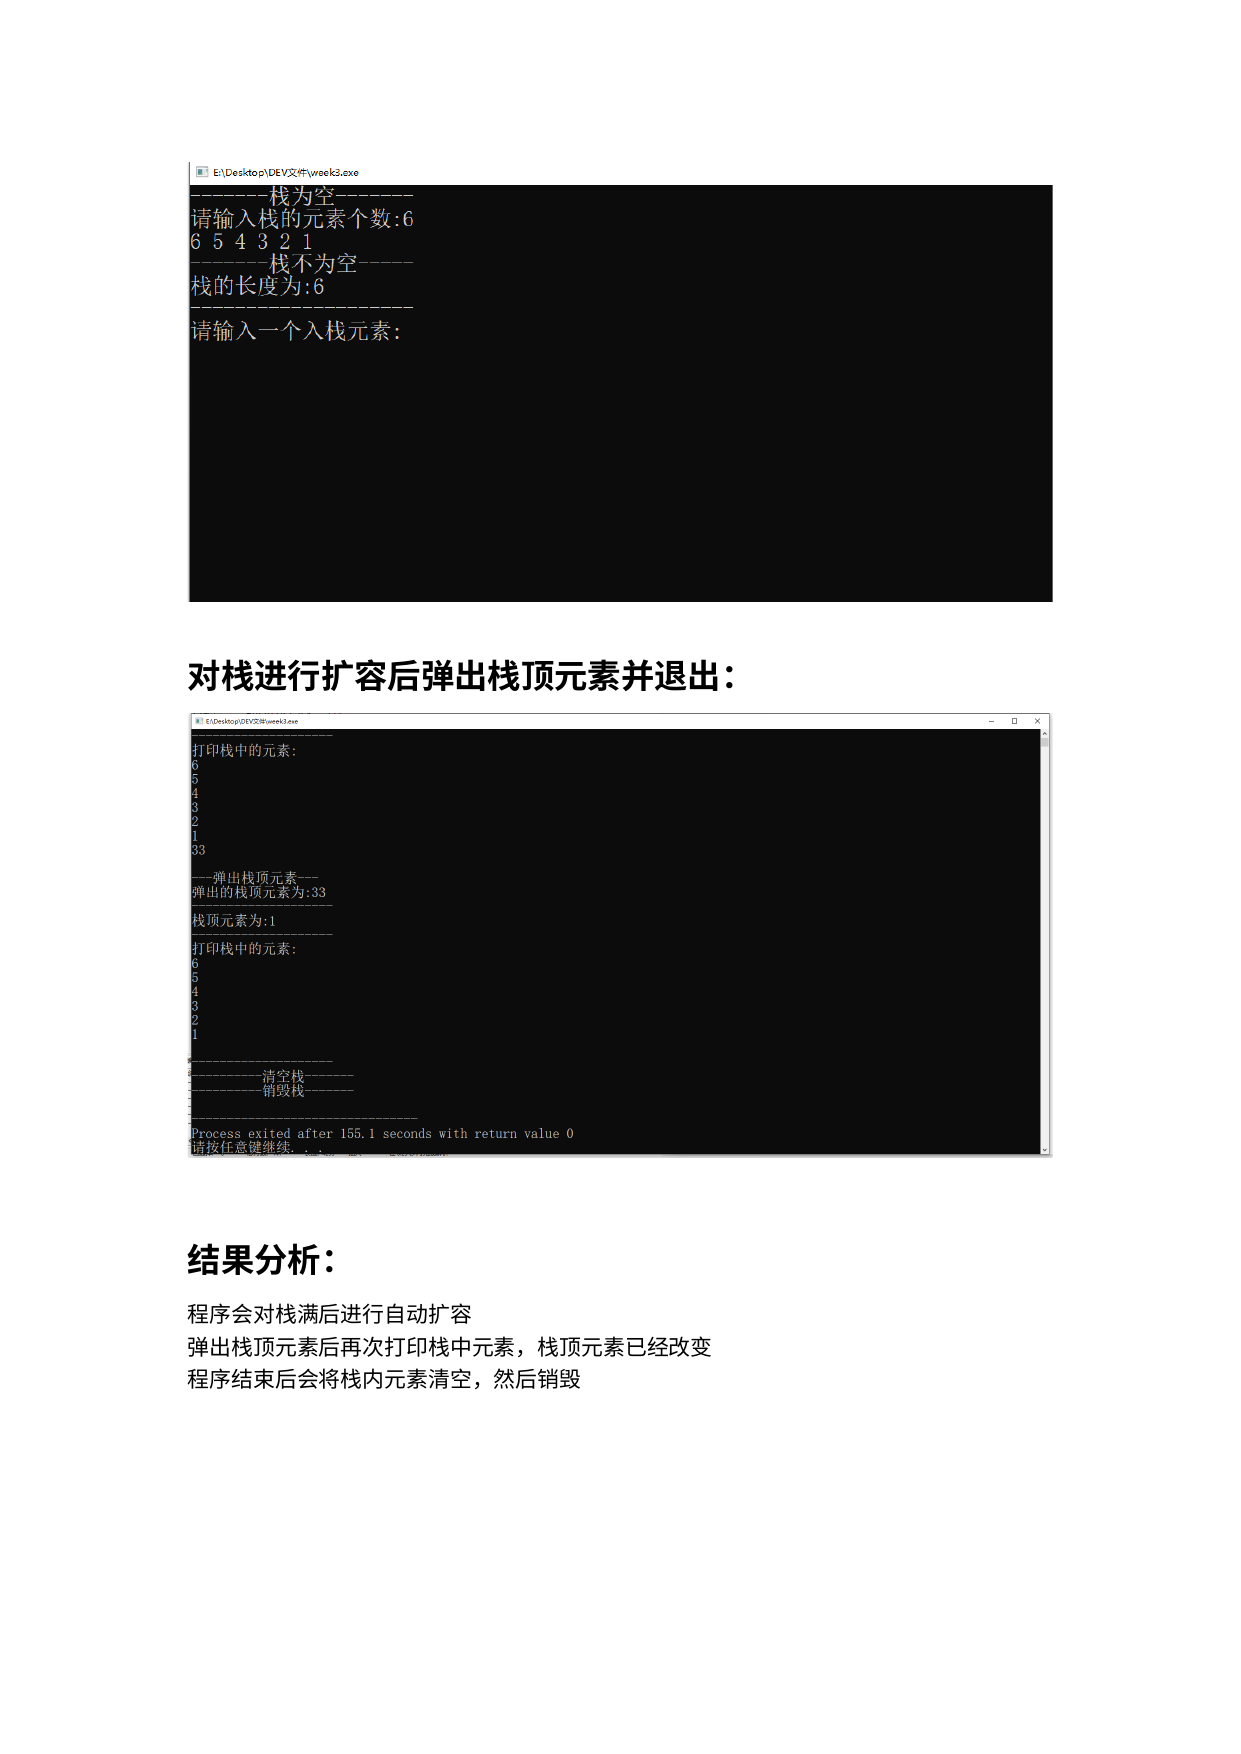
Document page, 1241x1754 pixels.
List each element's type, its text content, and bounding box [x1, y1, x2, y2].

text 弹出栈顶元素后再次打印栈中元素，栈顶元素已经改变 [187, 1329, 1053, 1362]
picture [187, 162, 1053, 602]
text 程序结束后会将栈内元素清空，然后销毁 [187, 1362, 1053, 1394]
title 对栈进行扩容后弹出栈顶元素并退出： [187, 642, 1053, 707]
title 结果分析： [187, 1226, 1053, 1291]
text 程序会对栈满后进行自动扩容 [187, 1297, 1053, 1329]
picture [187, 713, 1053, 1158]
